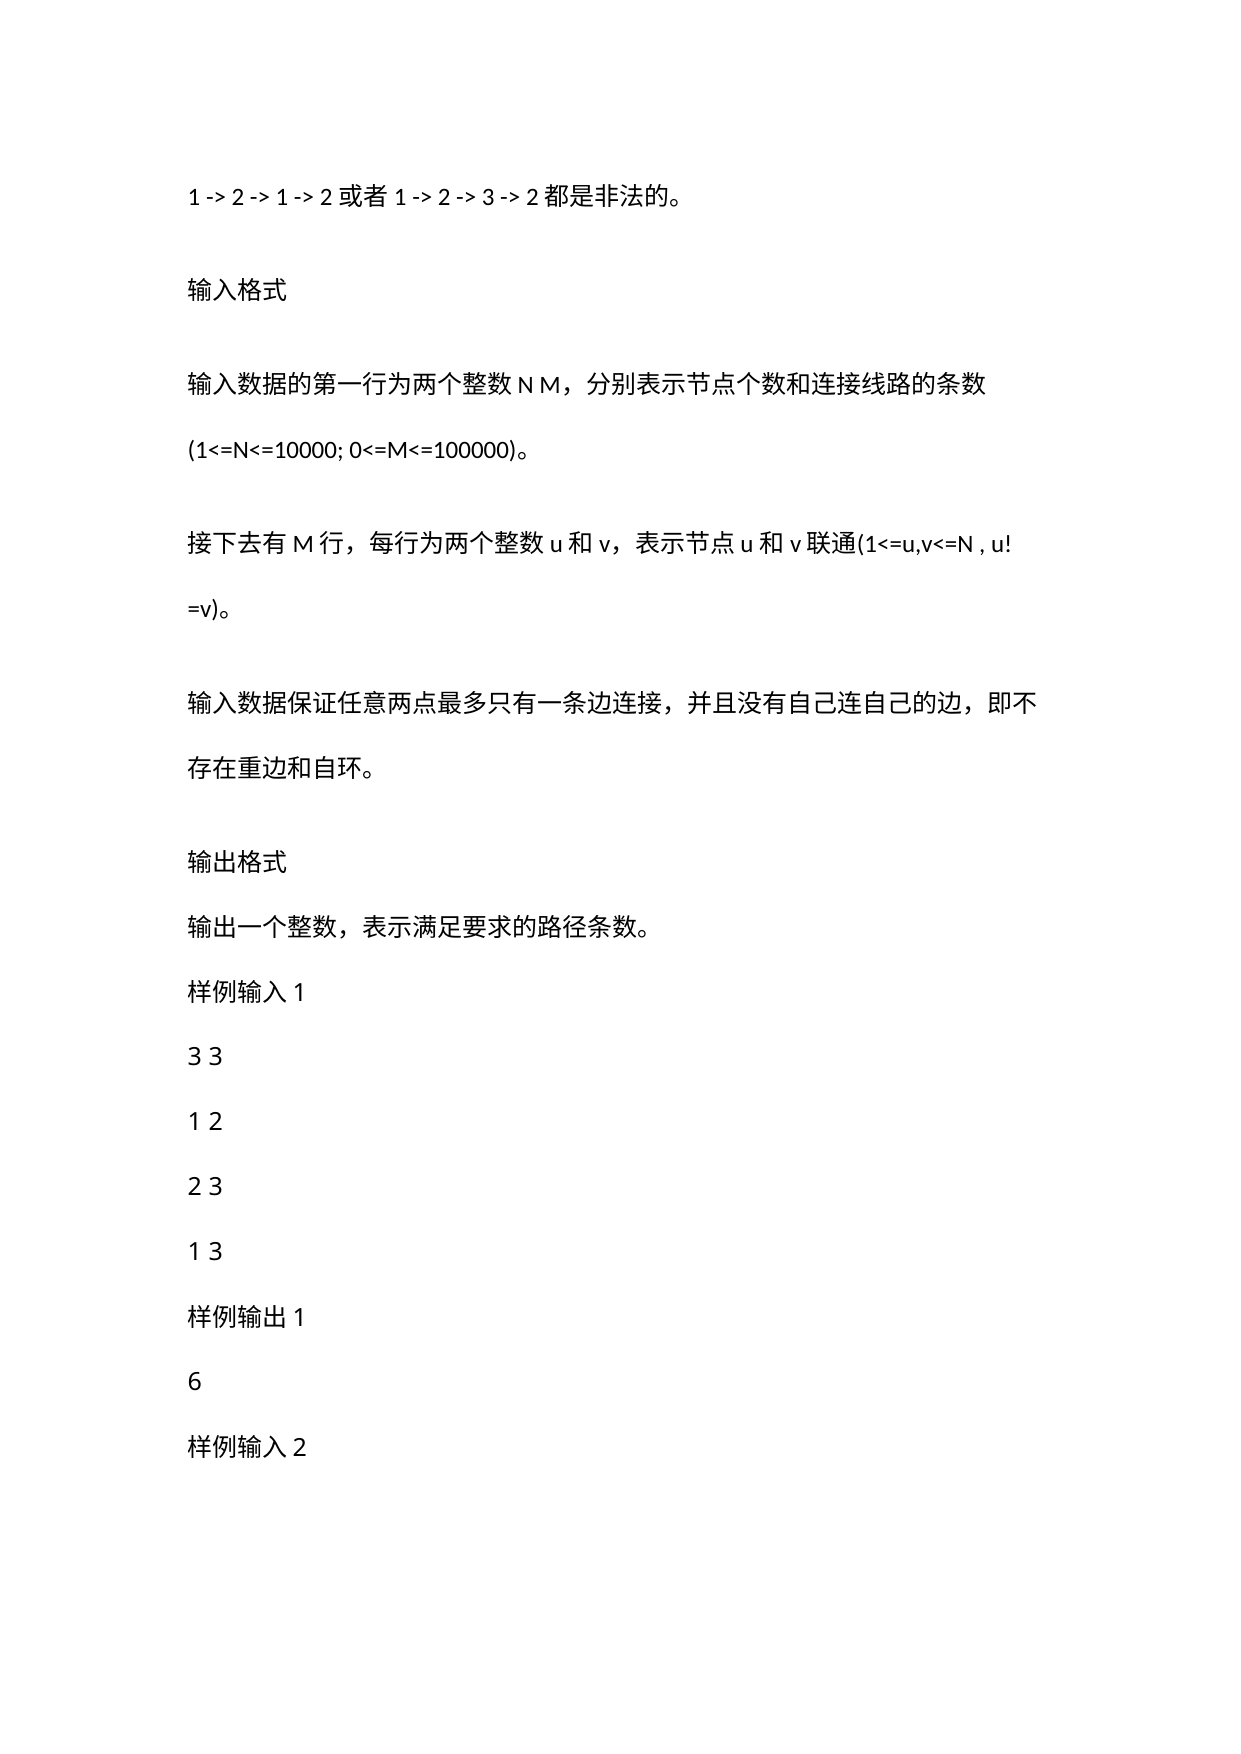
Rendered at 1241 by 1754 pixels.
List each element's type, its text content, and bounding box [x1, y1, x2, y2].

text 接下去有M行，每行为两个整数 u 和 v，表示节点u 和 v 联通(1<=u,v<=N , u!=v)。 [187, 509, 1053, 639]
text 输出一个整数，表示满足要求的路径条数。 [187, 893, 1053, 958]
text 样例输入2 [187, 1413, 1053, 1478]
text 3 3 1 2 2 3 1 3 [187, 1023, 1053, 1283]
text 输入数据保证任意两点最多只有一条边连接，并且没有自己连自己的边，即不存在重边和自环。 [187, 669, 1053, 799]
text 输入格式 [187, 256, 1053, 321]
text 样例输出1 [187, 1283, 1053, 1348]
text 样例输入1 [187, 958, 1053, 1023]
text 输出格式 [187, 828, 1053, 893]
text 1 -> 2 -> 1 -> 2 或者 1 -> 2 -> 3 -> 2 都是非法的。 [187, 162, 1053, 227]
text 6 [187, 1348, 1053, 1413]
text 输入数据的第一行为两个整数N M，分别表示节点个数和连接线路的条数(1<=N<=10000; 0<=M<=100000)。 [187, 350, 1053, 480]
